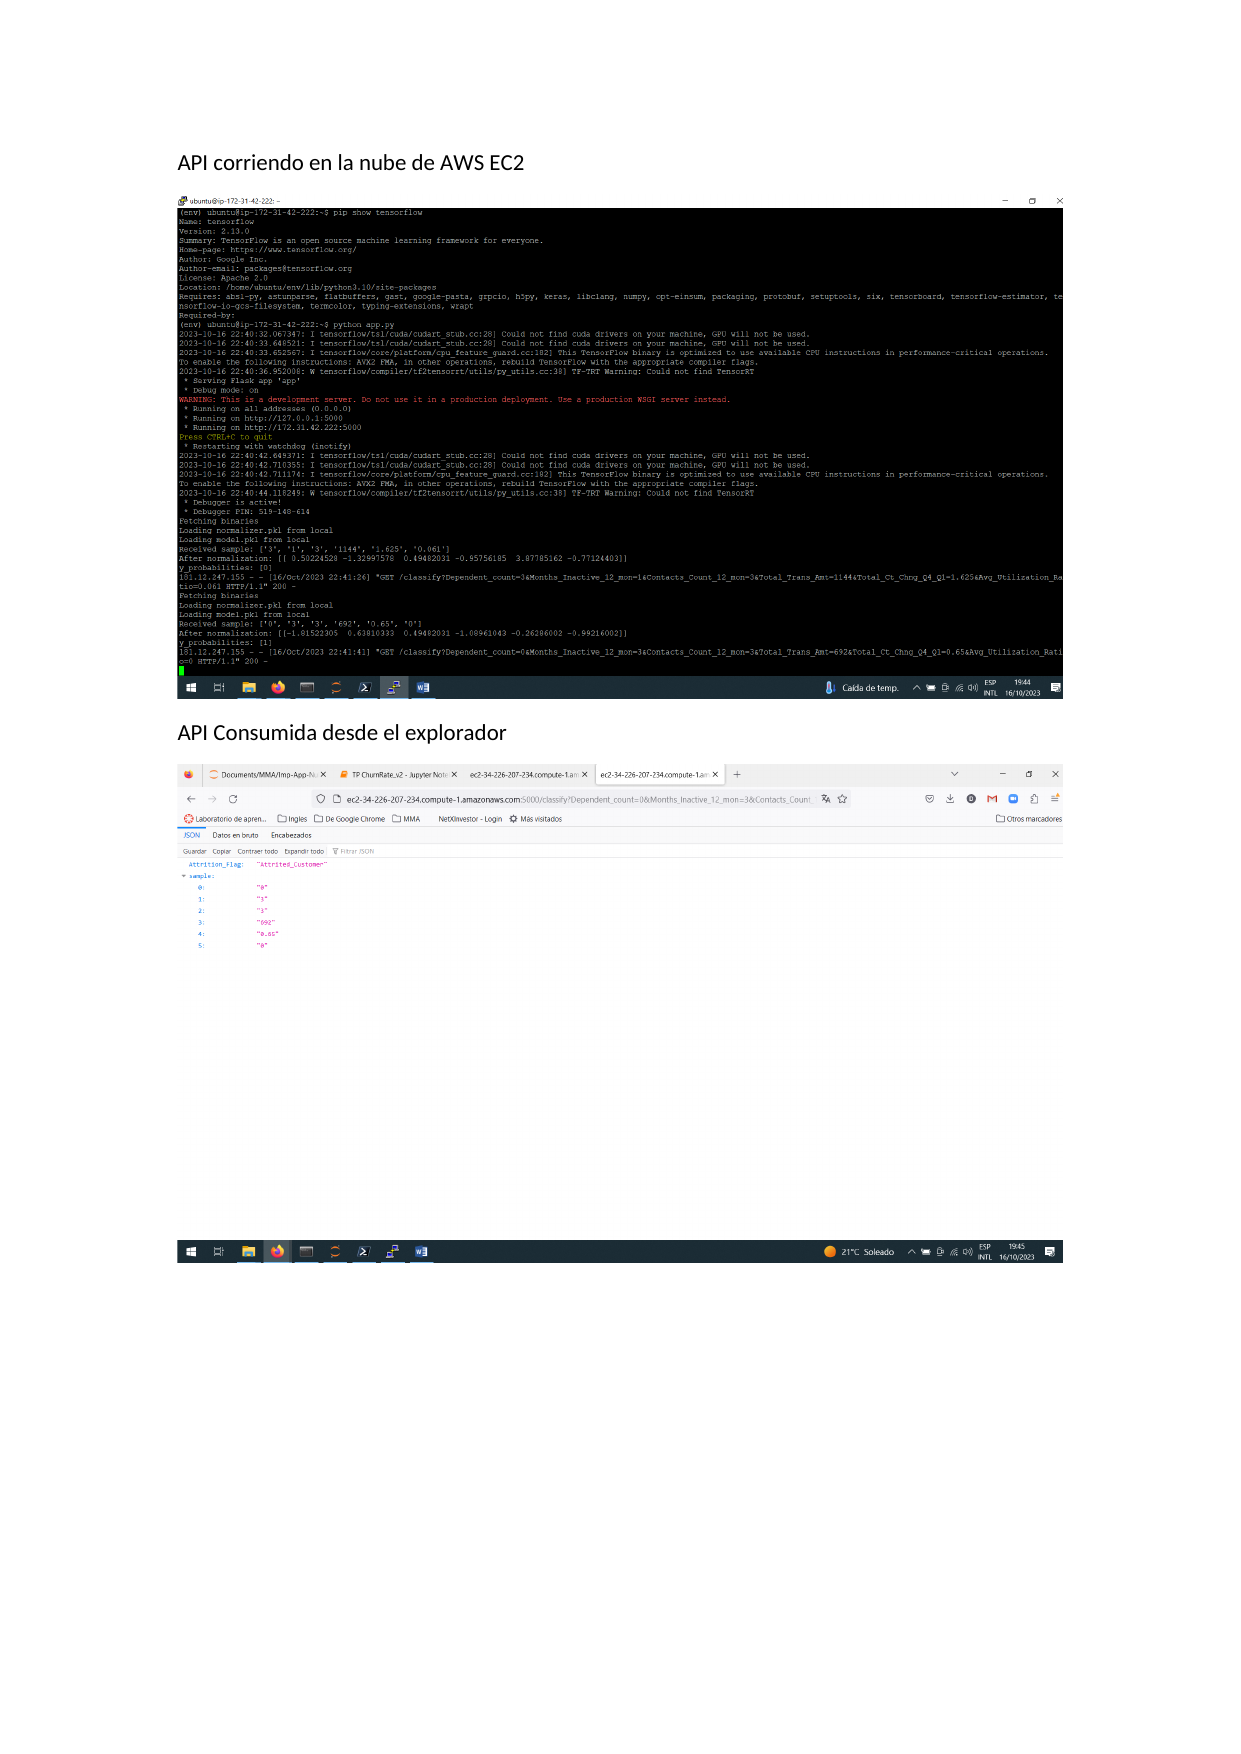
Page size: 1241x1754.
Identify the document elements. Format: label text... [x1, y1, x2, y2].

text API corriendo en la nube de AWS EC2 [177, 148, 1063, 176]
picture [177, 764, 1063, 1263]
picture [177, 194, 1063, 699]
text API Consumida desde el explorador [177, 718, 1063, 746]
